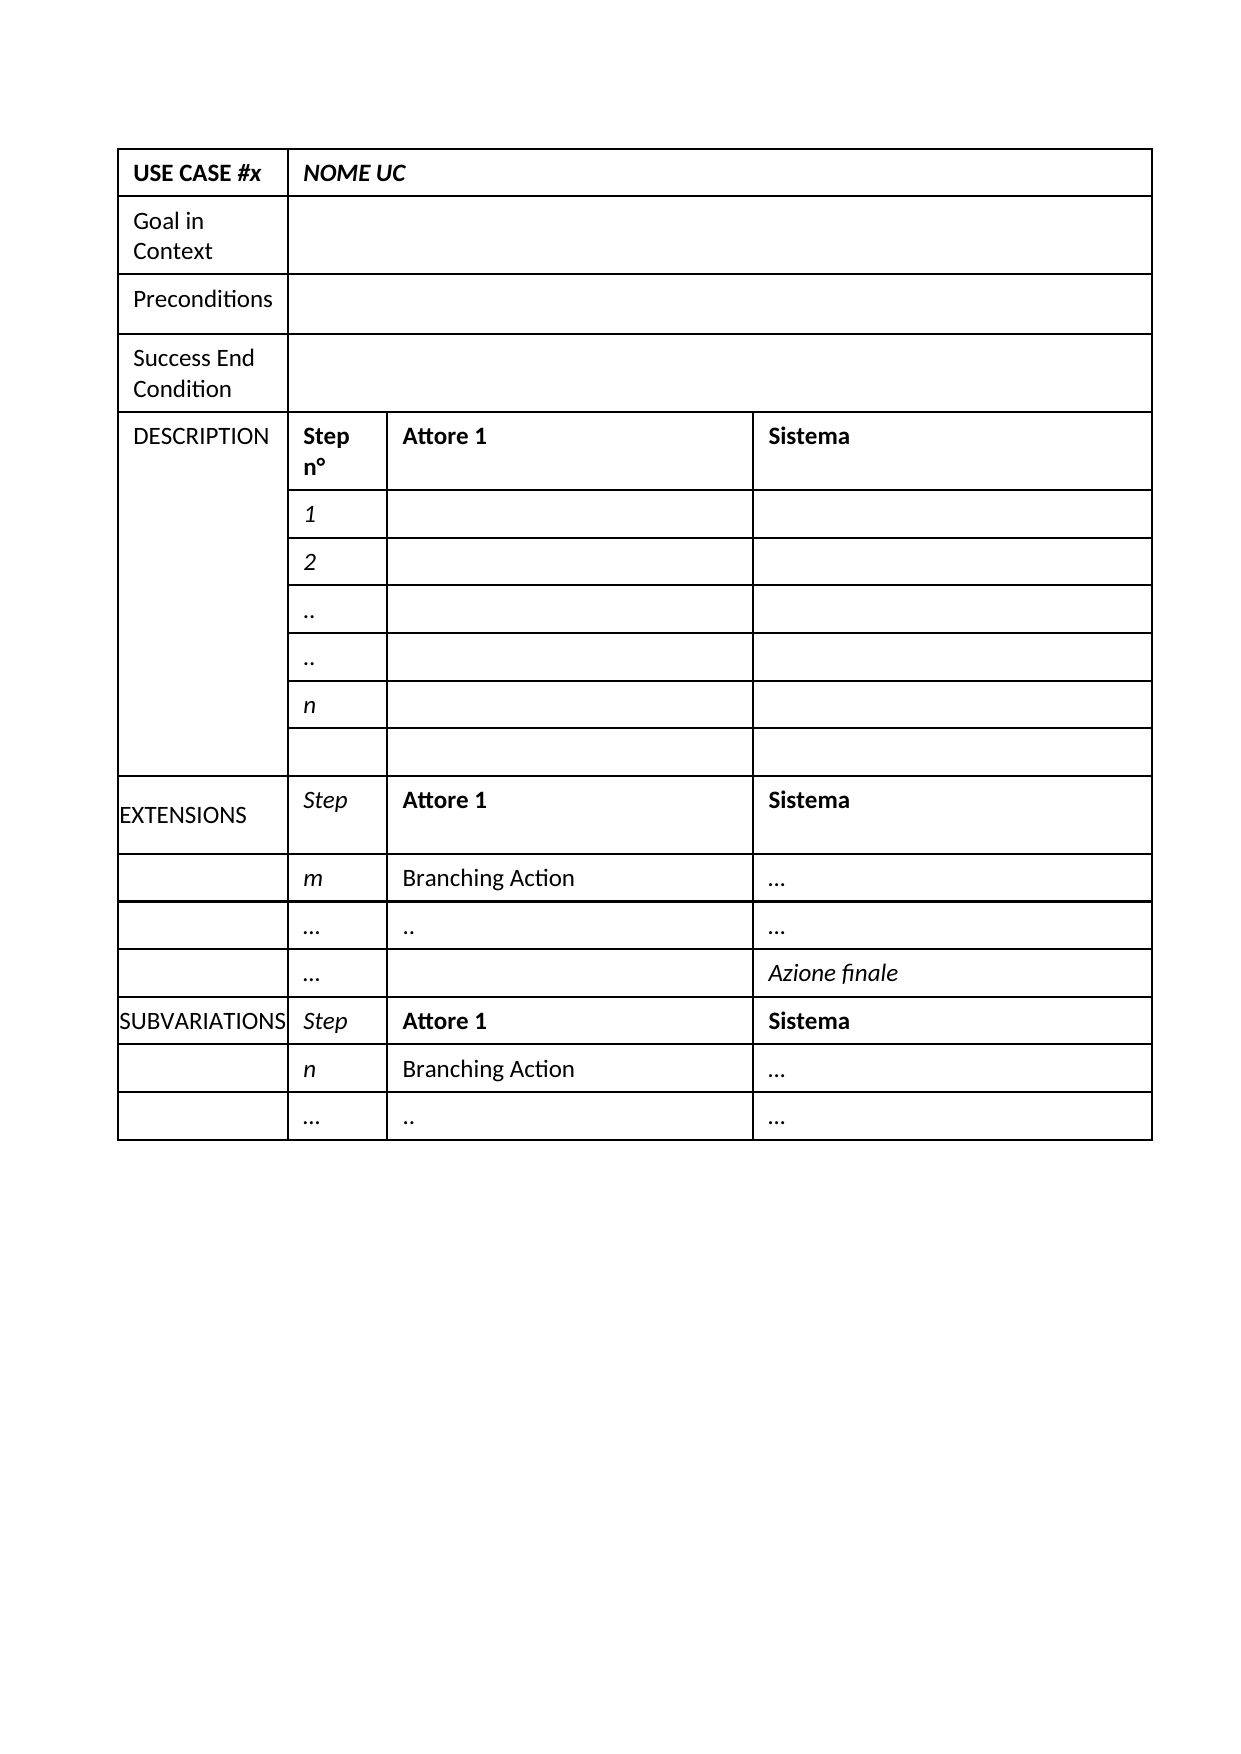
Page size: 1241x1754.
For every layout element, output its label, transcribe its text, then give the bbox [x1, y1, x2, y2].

table_cell [289, 335, 1151, 411]
table_cell Step n° [289, 413, 386, 489]
table_cell … [289, 903, 386, 948]
table_cell Azione finale [754, 950, 1151, 996]
table_cell Step [289, 777, 386, 853]
table_cell 1 [289, 491, 386, 537]
table_cell [289, 197, 1151, 273]
table_cell .. [289, 634, 386, 679]
table_header USE CASE #x [119, 150, 287, 195]
table_cell … [754, 1045, 1151, 1091]
table_cell .. [388, 903, 752, 948]
table_cell [754, 539, 1151, 584]
table_cell [388, 950, 752, 996]
table_cell [388, 539, 752, 584]
table_cell DESCRIPTION [119, 413, 287, 775]
table_cell [754, 682, 1151, 727]
table_cell [289, 275, 1151, 333]
table_cell [754, 491, 1151, 537]
table_cell Step [289, 998, 386, 1043]
table_cell [119, 903, 287, 948]
table_cell Attore 1 [388, 777, 752, 853]
table_cell [754, 634, 1151, 679]
table_cell Sistema [754, 998, 1151, 1043]
table_cell … [289, 1093, 386, 1138]
table_cell [754, 729, 1151, 775]
table_cell SUBVARIATIONS [119, 998, 287, 1043]
table_cell [388, 586, 752, 632]
table_cell … [754, 1093, 1151, 1138]
table_cell .. [388, 1093, 752, 1138]
table_cell … [754, 903, 1151, 948]
table_cell [388, 729, 752, 775]
table_cell Attore 1 [388, 998, 752, 1043]
table_cell [289, 729, 386, 775]
table_cell Attore 1 [388, 413, 752, 489]
table_cell Success End Condition [119, 335, 287, 411]
table_cell [754, 586, 1151, 632]
table_cell [119, 1045, 287, 1091]
table_cell … [754, 855, 1151, 900]
table_cell Branching Action [388, 1045, 752, 1091]
table_cell Preconditions [119, 275, 287, 333]
table_cell EXTENSIONS [119, 777, 287, 853]
table_cell [119, 950, 287, 996]
table_header NOME UC [289, 150, 1151, 195]
table_cell n [289, 682, 386, 727]
table_cell [388, 491, 752, 537]
table_cell 2 [289, 539, 386, 584]
table_cell Sistema [754, 777, 1151, 853]
table_cell .. [289, 586, 386, 632]
table_cell Goal in Context [119, 197, 287, 273]
table_cell Sistema [754, 413, 1151, 489]
table_cell m [289, 855, 386, 900]
table_cell Branching Action [388, 855, 752, 900]
table_cell … [289, 950, 386, 996]
table_cell [388, 634, 752, 679]
table_cell n [289, 1045, 386, 1091]
table_cell [119, 855, 287, 900]
table_cell [119, 1093, 287, 1138]
table_cell [388, 682, 752, 727]
